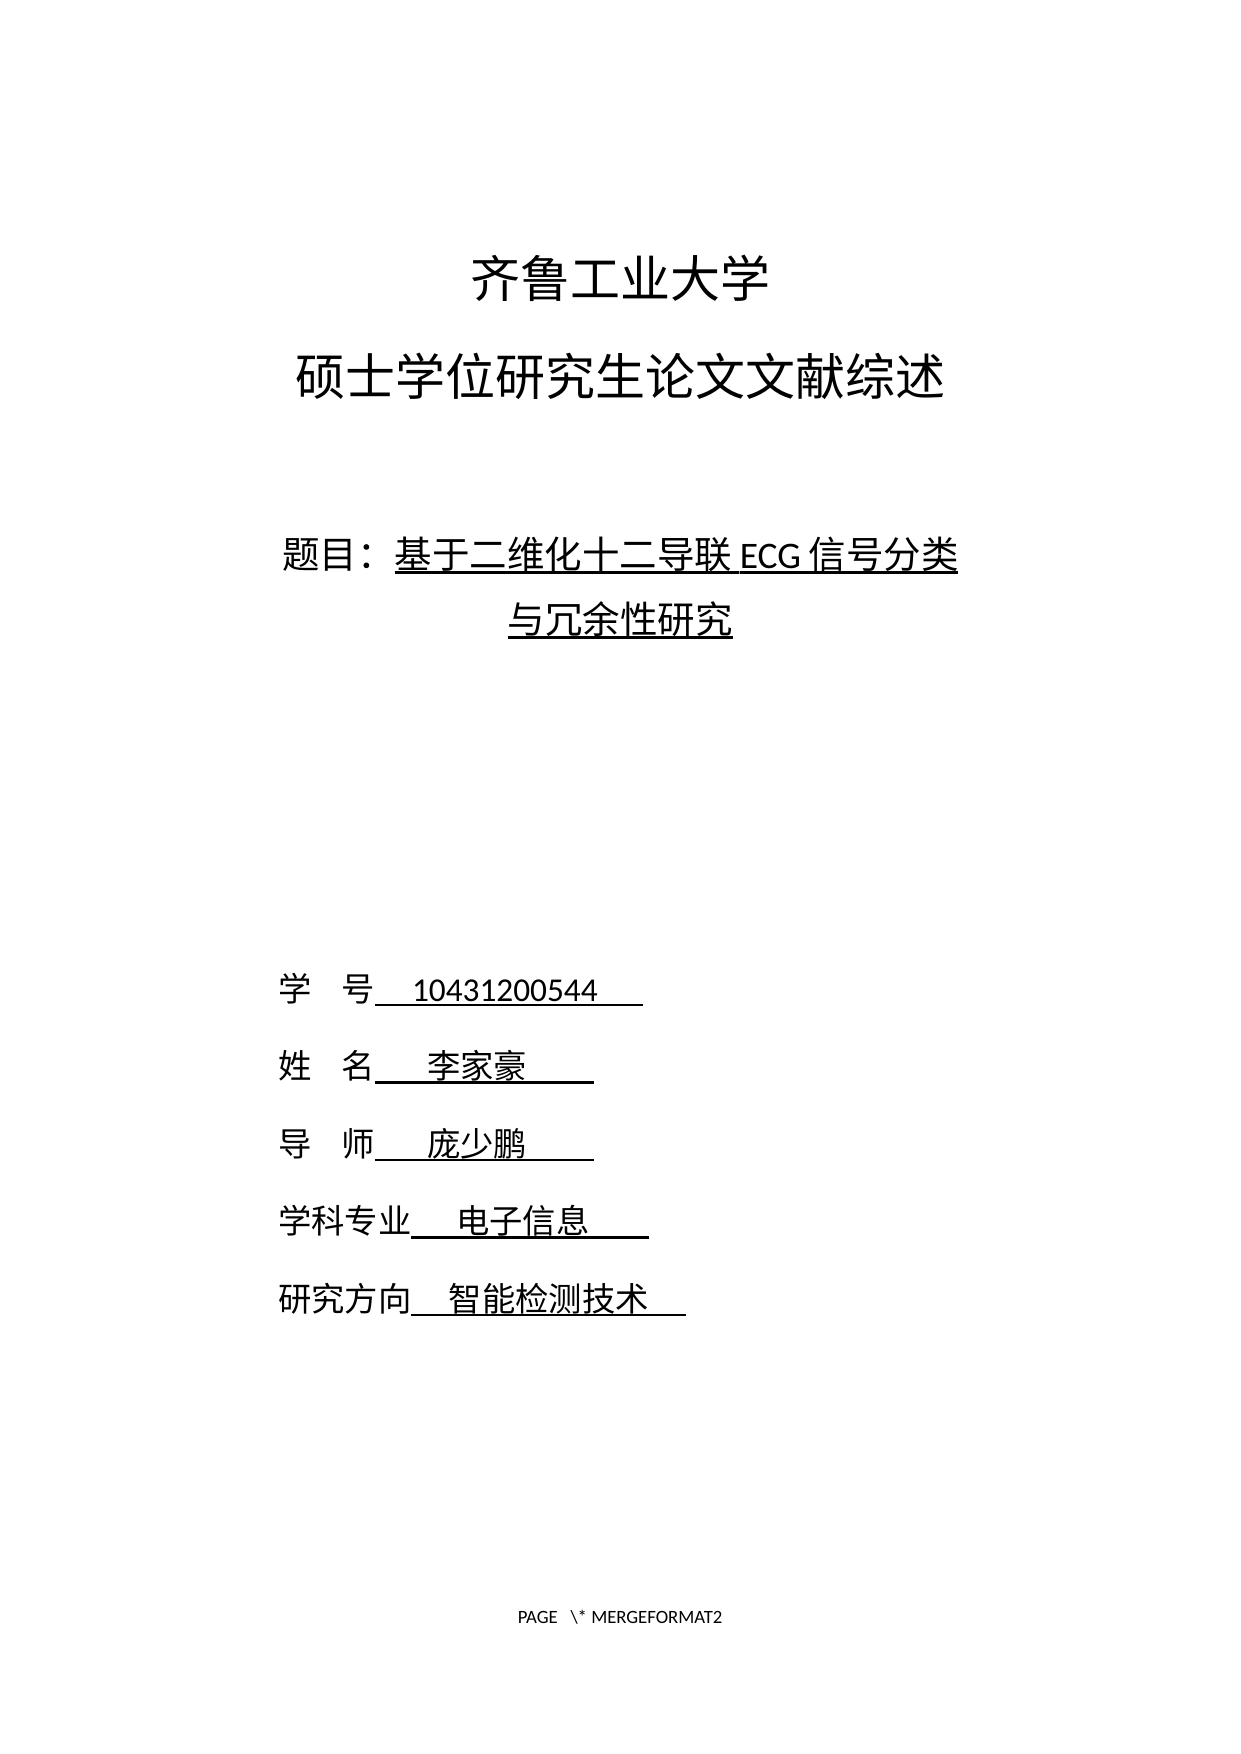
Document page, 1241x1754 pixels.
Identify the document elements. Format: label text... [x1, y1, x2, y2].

text 与冗余性研究 [187, 584, 1053, 649]
text 齐鲁工业大学 [187, 227, 1053, 324]
text 题目：基于二维化十二导联ECG信号分类 [187, 519, 1053, 584]
text 学 号 10431200544 [187, 954, 1053, 1019]
text 学科专业 电子信息 [187, 1187, 1053, 1252]
text 硕士学位研究生论文文献综述 [187, 324, 1053, 422]
text 导 师 庞少鹏 [187, 1109, 1053, 1174]
text 姓 名 李家豪 [187, 1032, 1053, 1097]
text 研究方向 智能检测技术 [187, 1264, 1053, 1329]
